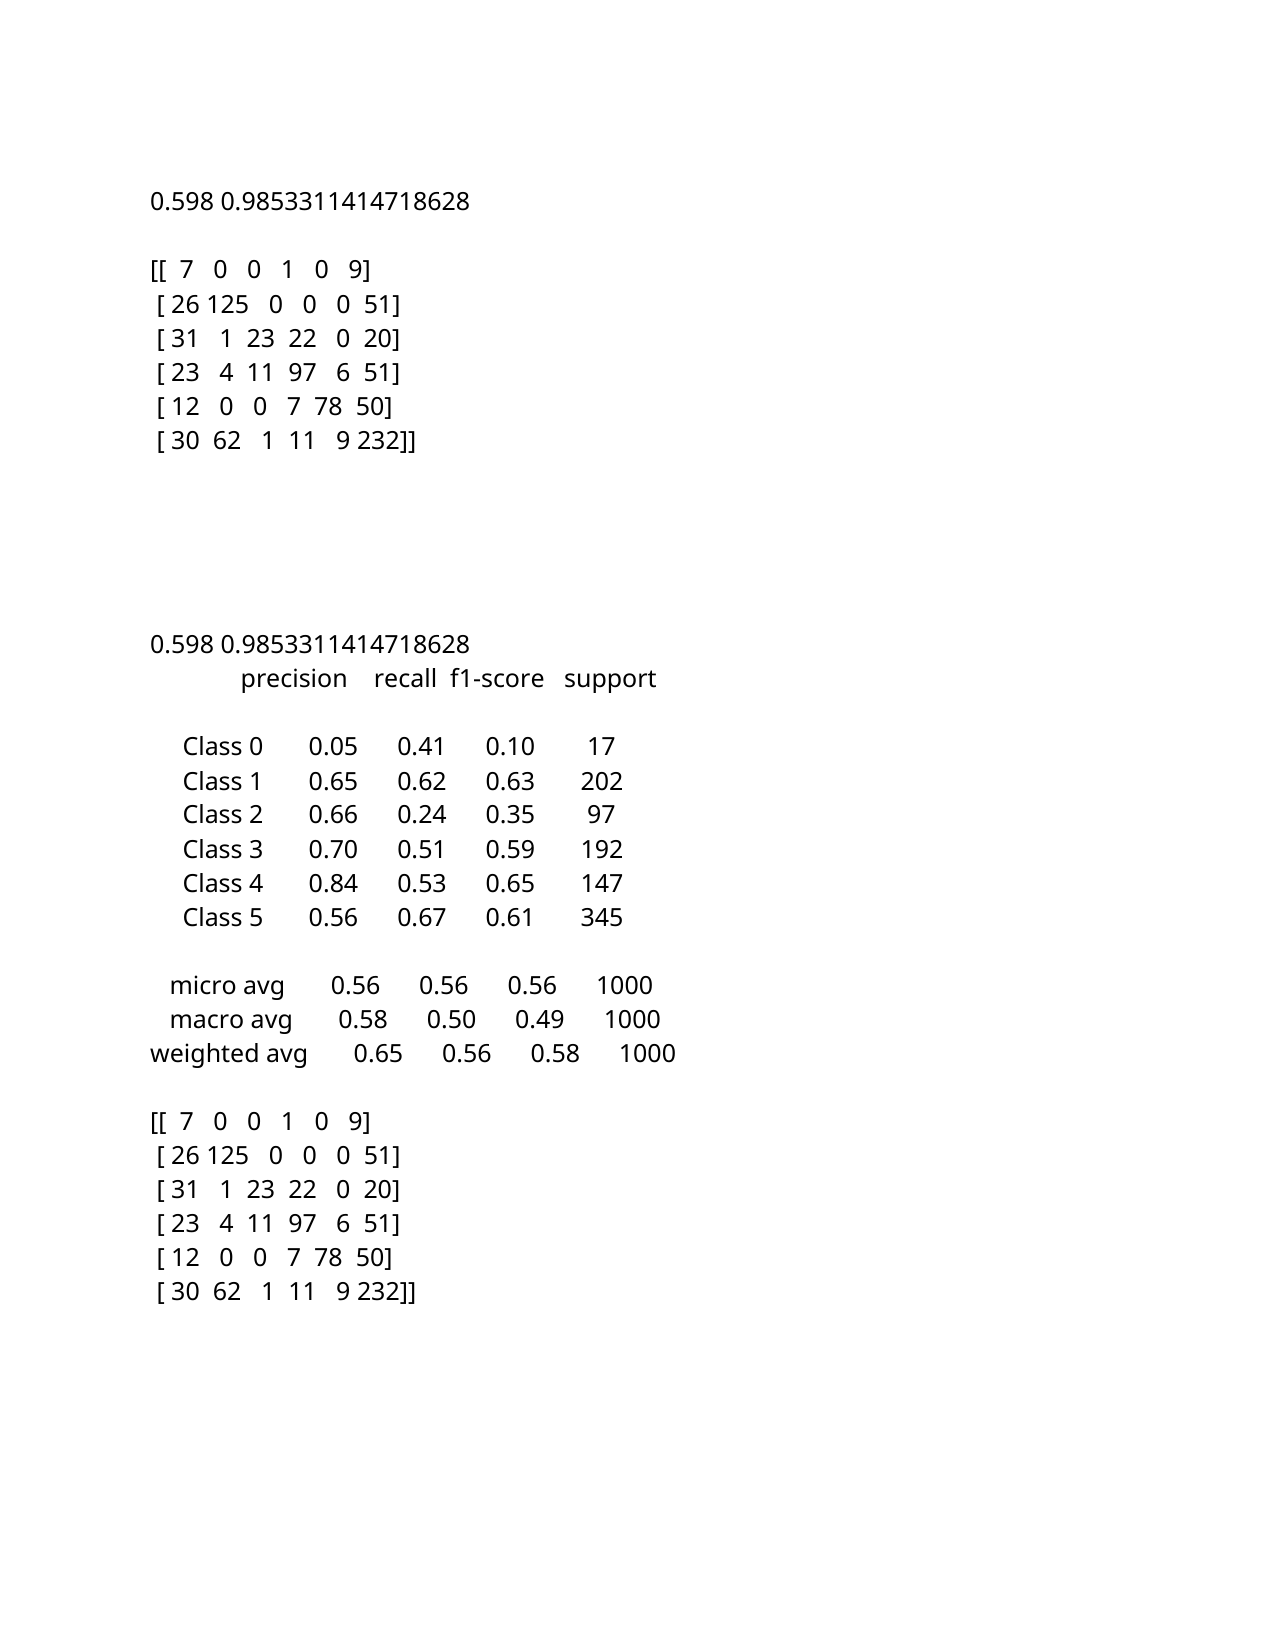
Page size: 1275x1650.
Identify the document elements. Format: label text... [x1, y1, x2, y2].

text [ 23 4 11 97 6 51] [150, 354, 1125, 388]
text 0.598 0.9853311414718628 [150, 184, 1125, 218]
text precision recall f1-score support [150, 661, 1125, 695]
text [ 26 125 0 0 0 51] [150, 286, 1125, 320]
text [ 12 0 0 7 78 50] [150, 1240, 1125, 1274]
text Class 4 0.84 0.53 0.65 147 [150, 865, 1125, 899]
text [ 30 62 1 11 9 232]] [150, 422, 1125, 457]
text Class 1 0.65 0.62 0.63 202 [150, 763, 1125, 797]
text [ 30 62 1 11 9 232]] [150, 1274, 1125, 1308]
text 0.598 0.9853311414718628 [150, 627, 1125, 661]
text [ 31 1 23 22 0 20] [150, 320, 1125, 354]
text weighted avg 0.65 0.56 0.58 1000 [150, 1036, 1125, 1070]
text [ 26 125 0 0 0 51] [150, 1138, 1125, 1172]
text Class 2 0.66 0.24 0.35 97 [150, 797, 1125, 831]
text [[ 7 0 0 1 0 9] [150, 252, 1125, 286]
text [[ 7 0 0 1 0 9] [150, 1104, 1125, 1138]
text [ 23 4 11 97 6 51] [150, 1206, 1125, 1240]
text Class 3 0.70 0.51 0.59 192 [150, 831, 1125, 865]
text [ 31 1 23 22 0 20] [150, 1172, 1125, 1206]
text macro avg 0.58 0.50 0.49 1000 [150, 1002, 1125, 1036]
text [ 12 0 0 7 78 50] [150, 388, 1125, 422]
text Class 5 0.56 0.67 0.61 345 [150, 899, 1125, 933]
text micro avg 0.56 0.56 0.56 1000 [150, 967, 1125, 1002]
text Class 0 0.05 0.41 0.10 17 [150, 729, 1125, 763]
